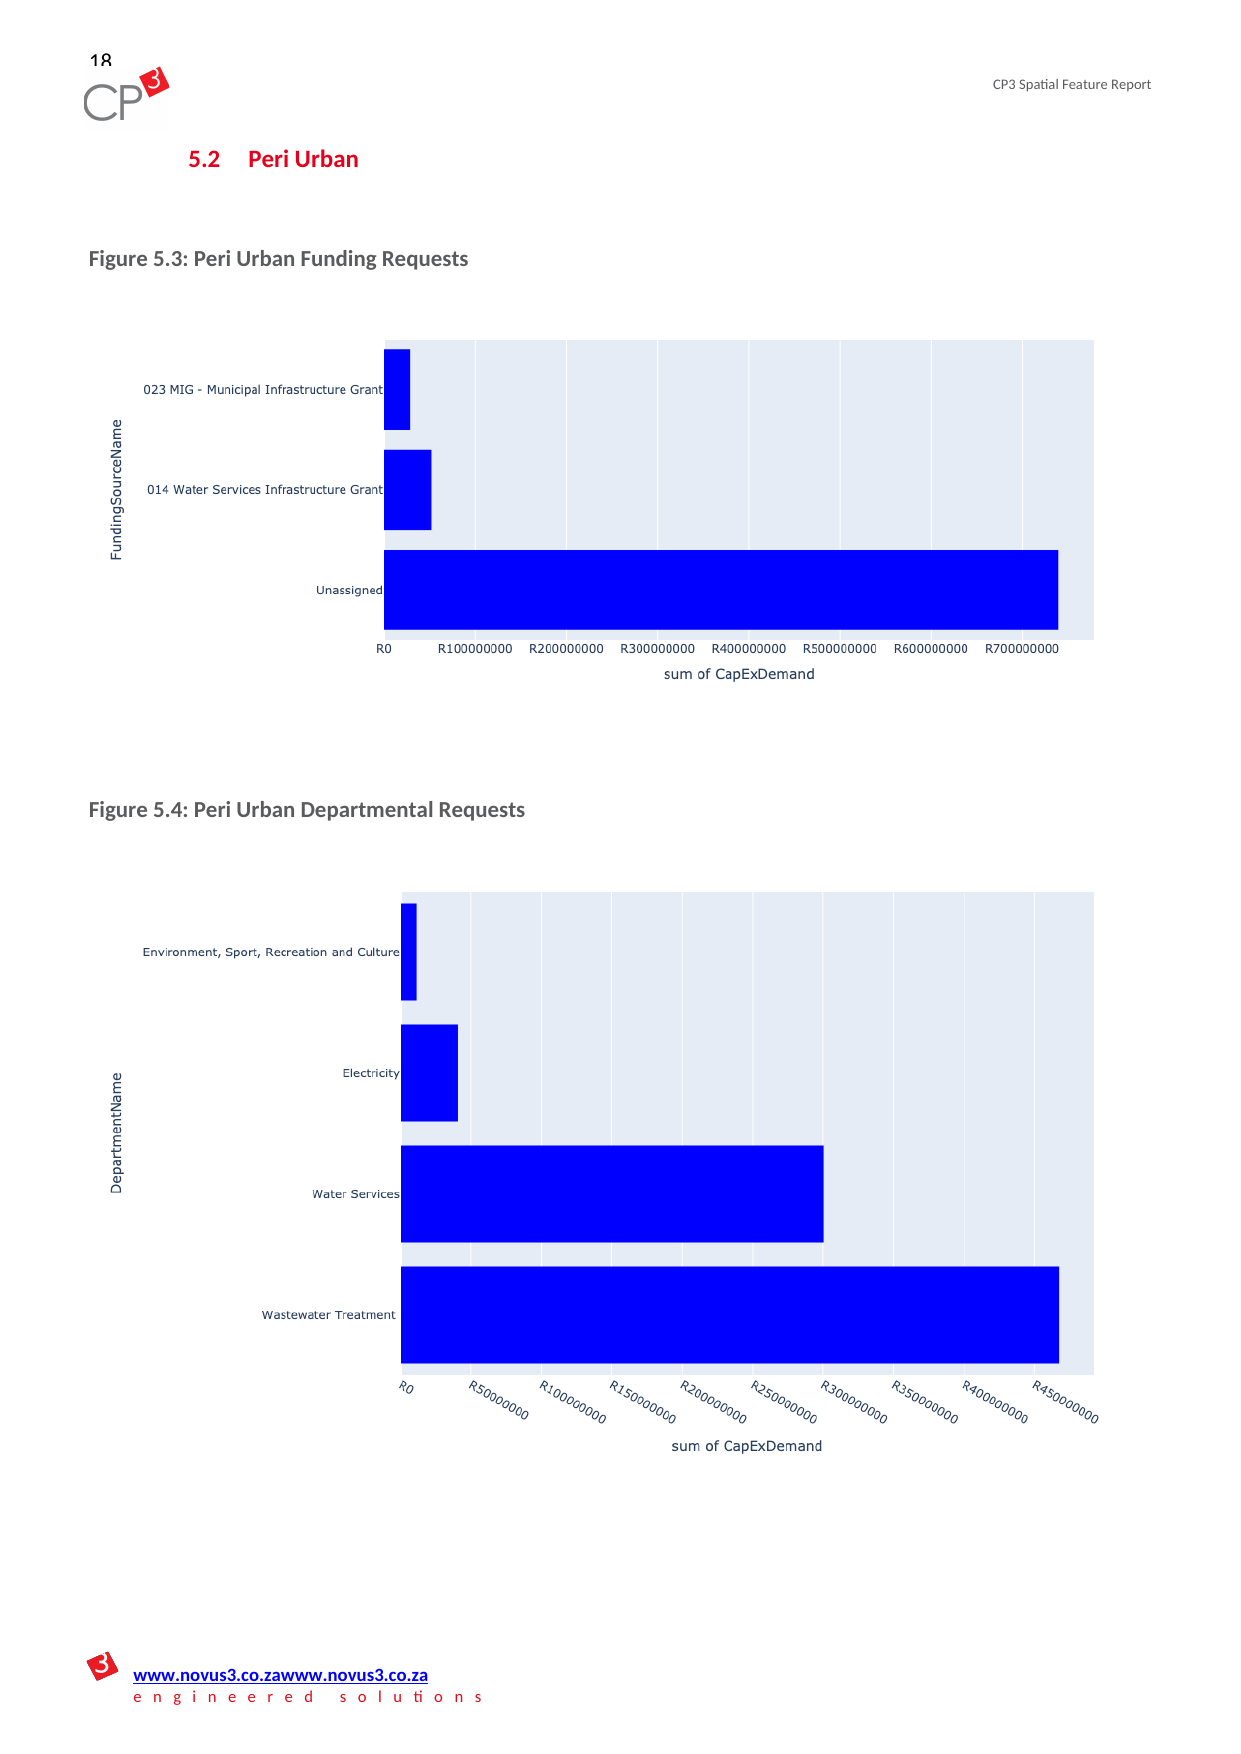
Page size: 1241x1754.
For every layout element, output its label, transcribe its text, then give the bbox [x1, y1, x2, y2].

picture [107, 833, 1171, 1462]
picture [107, 282, 1171, 717]
picture [83, 66, 170, 132]
text Figure 5.3: Peri Urban Funding Requests [89, 244, 1152, 272]
subtitle Peri Urban [88, 143, 1152, 174]
picture [86, 1651, 119, 1681]
text Figure 5.4: Peri Urban Departmental Requests [89, 795, 1152, 823]
